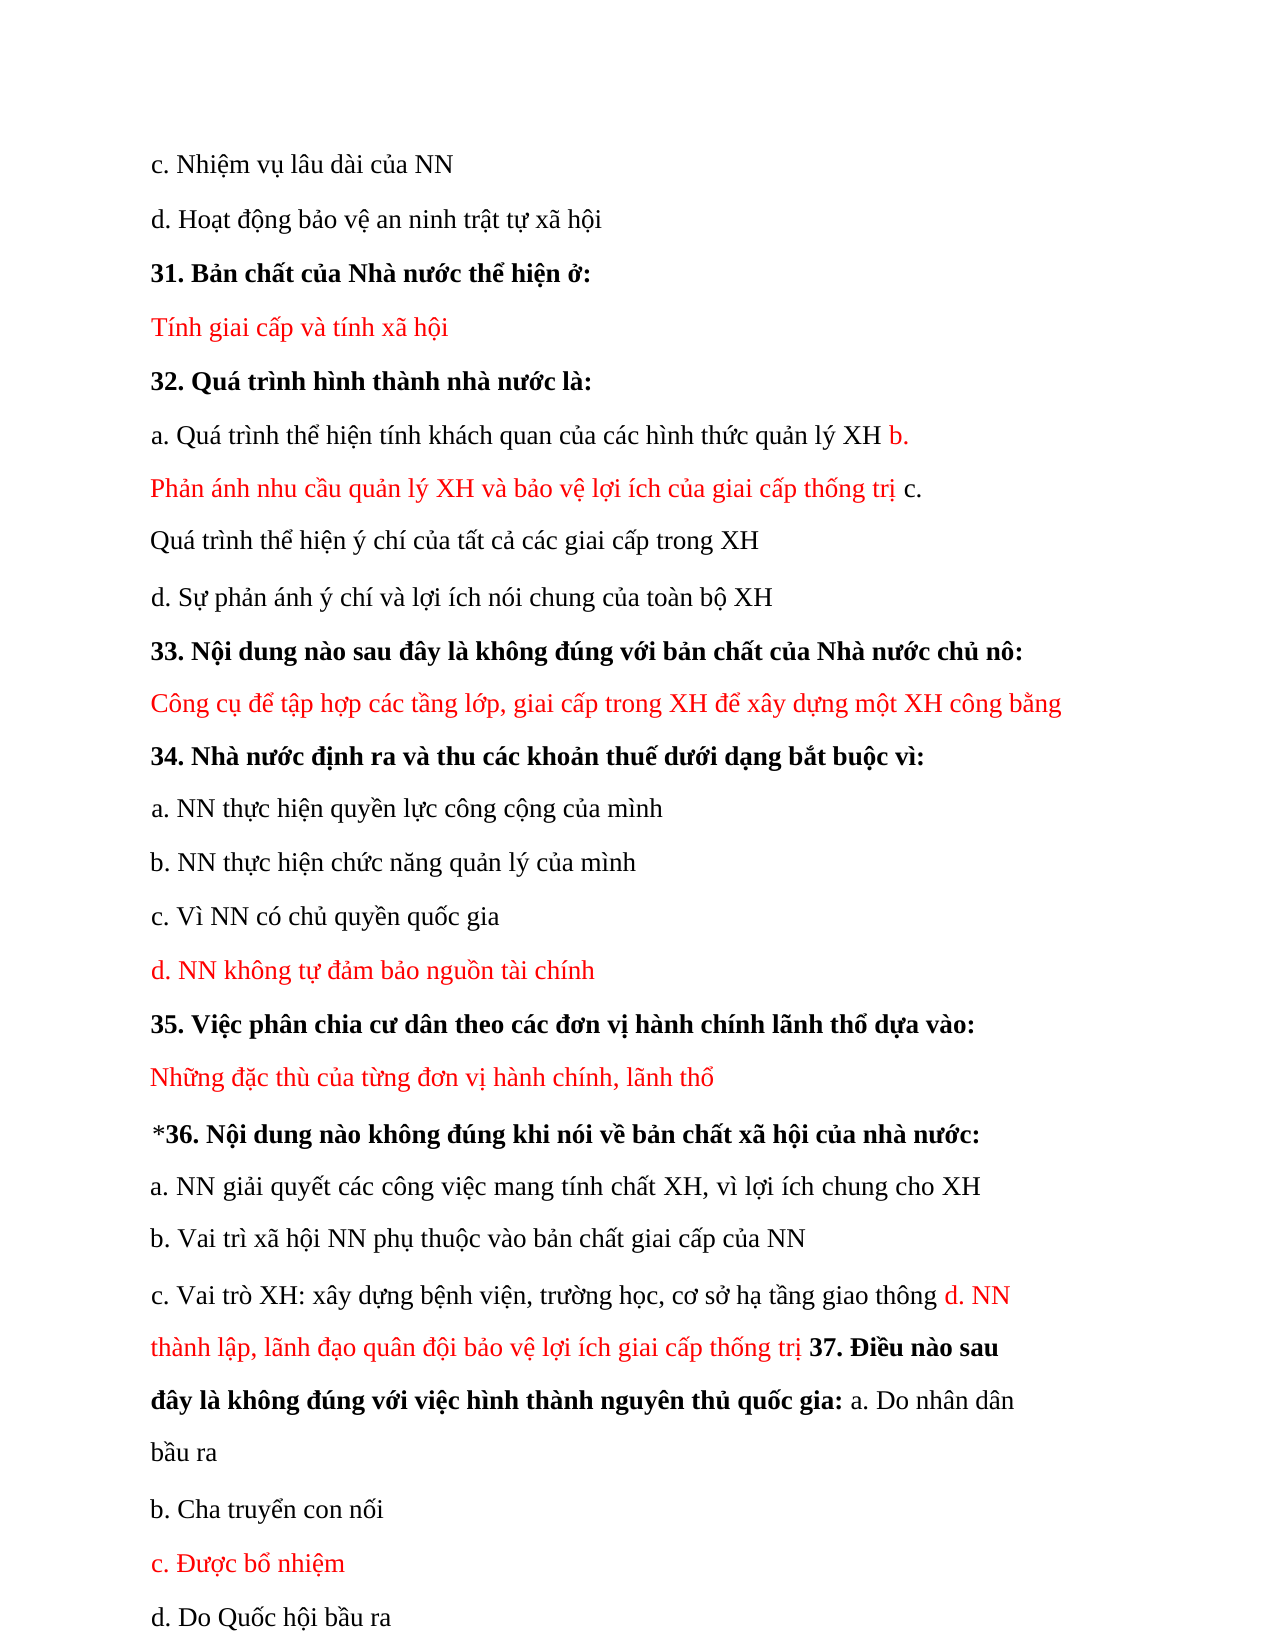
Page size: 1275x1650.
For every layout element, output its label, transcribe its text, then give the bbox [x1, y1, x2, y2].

text b. NN thực hiện chức năng quản lý của mình [150, 846, 1132, 877]
text a. NN thực hiện quyền lực công cộng của mình [151, 792, 1132, 823]
text c. Vai trò XH: xây dựng bệnh viện, trường học, cơ sở hạ tầng giao thông d. NN thành lập, lãnh đạo quân đội bảo vệ lợi ích giai cấp thống trị 37. Điều nào sau đây là không đúng với việc hình thành nguyên thủ quốc gia: a. Do nhân dân bầu ra [150, 1279, 1042, 1467]
text d. Sự phản ánh ý chí và lợi ích nói chung của toàn bộ XH [151, 581, 1132, 612]
text d. Hoạt động bảo vệ an ninh trật tự xã hội [151, 203, 1132, 234]
text a. Quá trình thể hiện tính khách quan của các hình thức quản lý XH b. Phản ánh nhu cầu quản lý XH và bảo vệ lợi ích của giai cấp thống trị c. Quá trình thể hiện ý chí của tất cả các giai cấp trong XH [150, 419, 926, 555]
text 35. Việc phân chia cư dân theo các đơn vị hành chính lãnh thổ dựa vào: Những đặc thù của từng đơn vị hành chính, lãnh thổ [149, 1009, 977, 1092]
text 33. Nội dung nào sau đây là không đúng với bản chất của Nhà nước chủ nô: Công cụ để tập hợp các tầng lớp, giai cấp trong XH để xây dựng một XH công bằng 34. Nhà nước định ra và thu các khoản thuế dưới dạng bắt buộc vì: [150, 635, 1066, 771]
text b. Cha truyển con nối [150, 1493, 1132, 1524]
text *36. Nội dung nào không đúng khi nói về bản chất xã hội của nhà nước: a. NN giải quyết các công việc mang tính chất XH, vì lợi ích chung cho XH b. Vai trì xã hội NN phụ thuộc vào bản chất giai cấp của NN [150, 1118, 982, 1253]
text c. Nhiệm vụ lâu dài của NN [151, 149, 1132, 180]
text c. Vì NN có chủ quyền quốc gia [151, 900, 1132, 931]
text 32. Quá trình hình thành nhà nước là: [150, 365, 1132, 396]
text Tính giai cấp và tính xã hội [151, 311, 1132, 342]
text d. Do Quốc hội bầu ra [151, 1601, 1132, 1632]
text c. Được bổ nhiệm [151, 1547, 1132, 1578]
text 31. Bản chất của Nhà nước thể hiện ở: [150, 257, 1132, 288]
text d. NN không tự đảm bảo nguồn tài chính [151, 954, 1132, 986]
